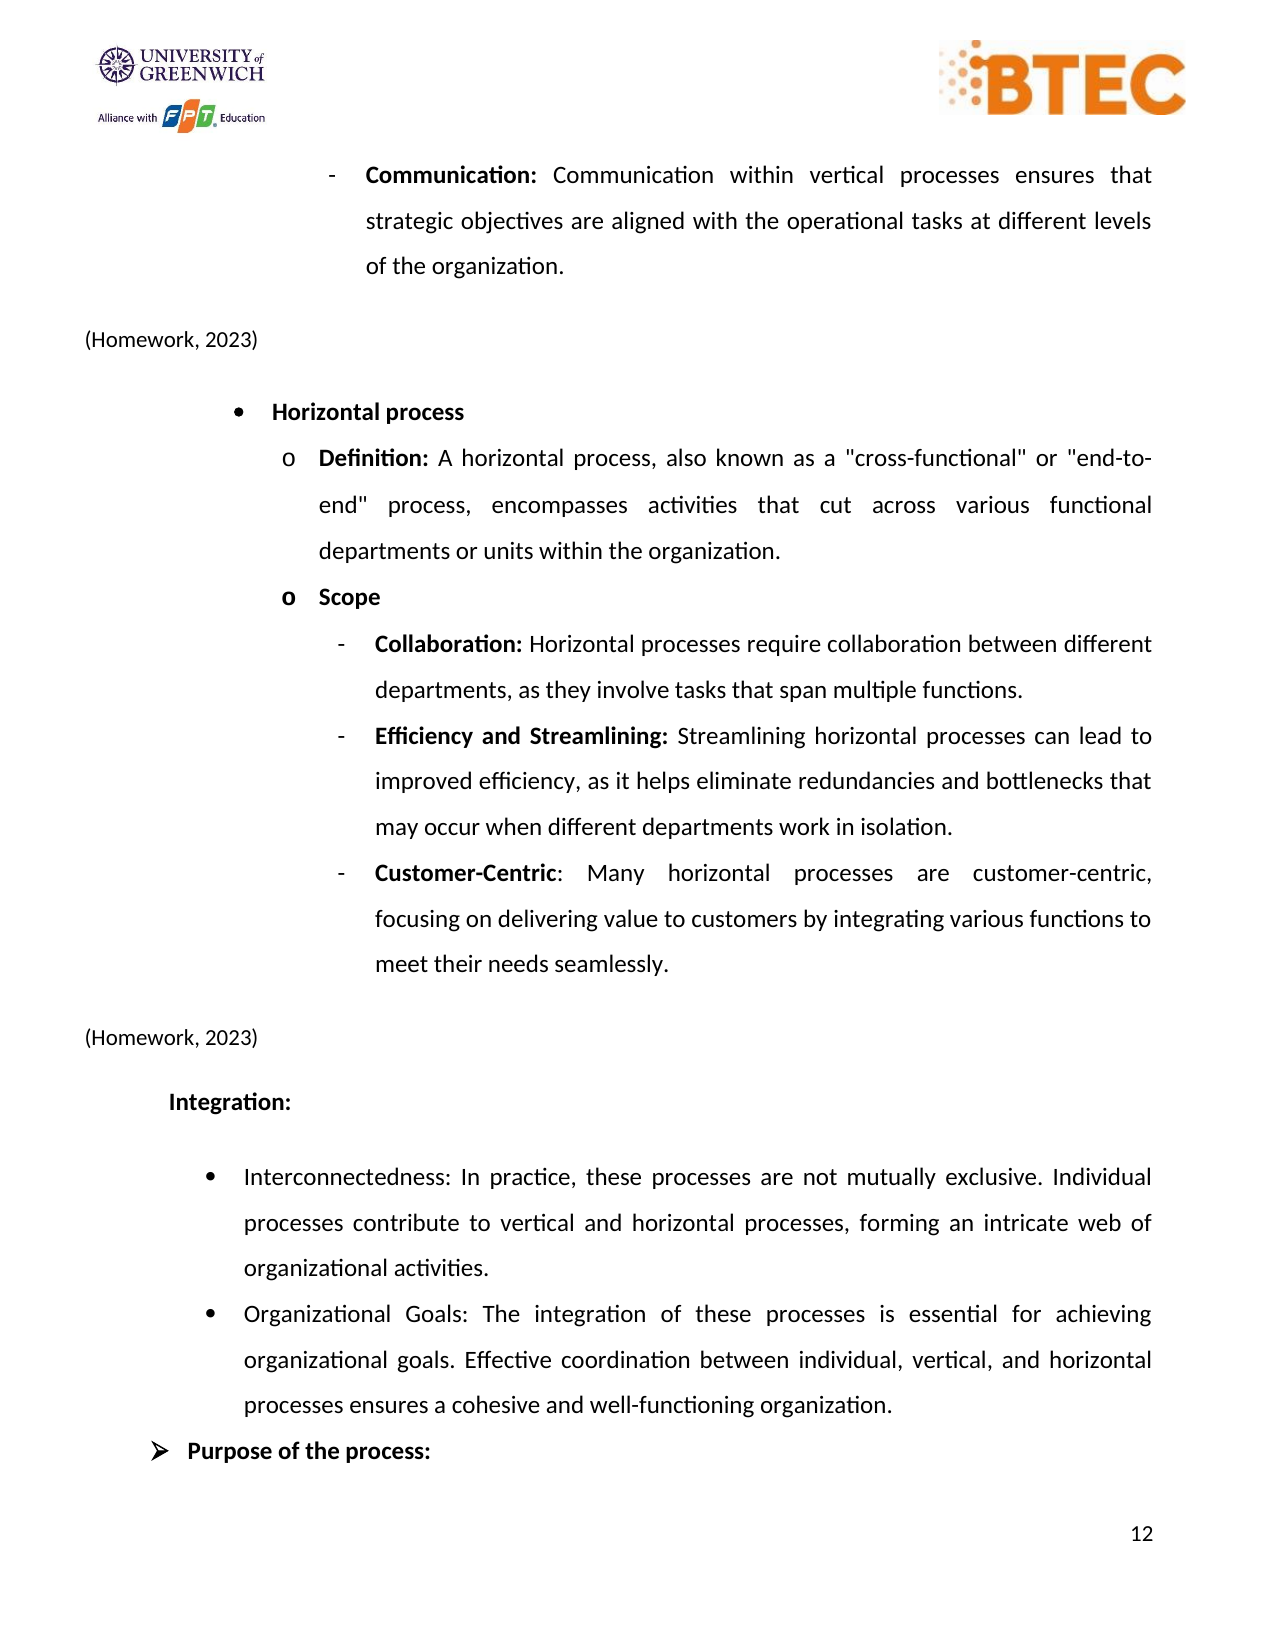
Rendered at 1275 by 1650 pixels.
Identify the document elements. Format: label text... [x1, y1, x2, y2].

list Efficiency and Streamlining: Streamlining horizontal processes can lead to improved efficiency, as it helps eliminate redundancies and bottlenecks that may occur when different departments work in isolation. [337, 720, 1153, 842]
list Organizational Goals: The integration of these processes is essential for achieving organizational goals. Effective coordination between individual, vertical, and horizontal processes ensures a cohesive and well-functioning organization. [206, 1298, 1153, 1420]
list Communication: Communication within vertical processes ensures that strategic objectives are aligned with the operational tasks at different levels of the organization. [328, 159, 1153, 281]
list Interconnectedness: In practice, these processes are not mutually exclusive. Individual processes contribute to vertical and horizontal processes, forming an intricate web of organizational activities. [206, 1161, 1153, 1283]
list Customer-Centric: Many horizontal processes are customer-centric, focusing on delivering value to customers by integrating various functions to meet their needs seamlessly. [337, 857, 1153, 979]
picture [938, 40, 1186, 115]
list Scope [281, 581, 1153, 612]
list Purpose of the process: [150, 1435, 1153, 1466]
list Definition: A horizontal process, also known as a "cross-functional" or "end-to-end" process, encompasses activities that cut across various functional departments or units within the organization. [281, 442, 1153, 566]
list Horizontal process [234, 397, 1153, 427]
text Integration: [169, 1086, 1153, 1117]
picture [84, 32, 277, 144]
list Collaboration: Horizontal processes require collaboration between different departments, as they involve tasks that span multiple functions. [337, 628, 1153, 704]
